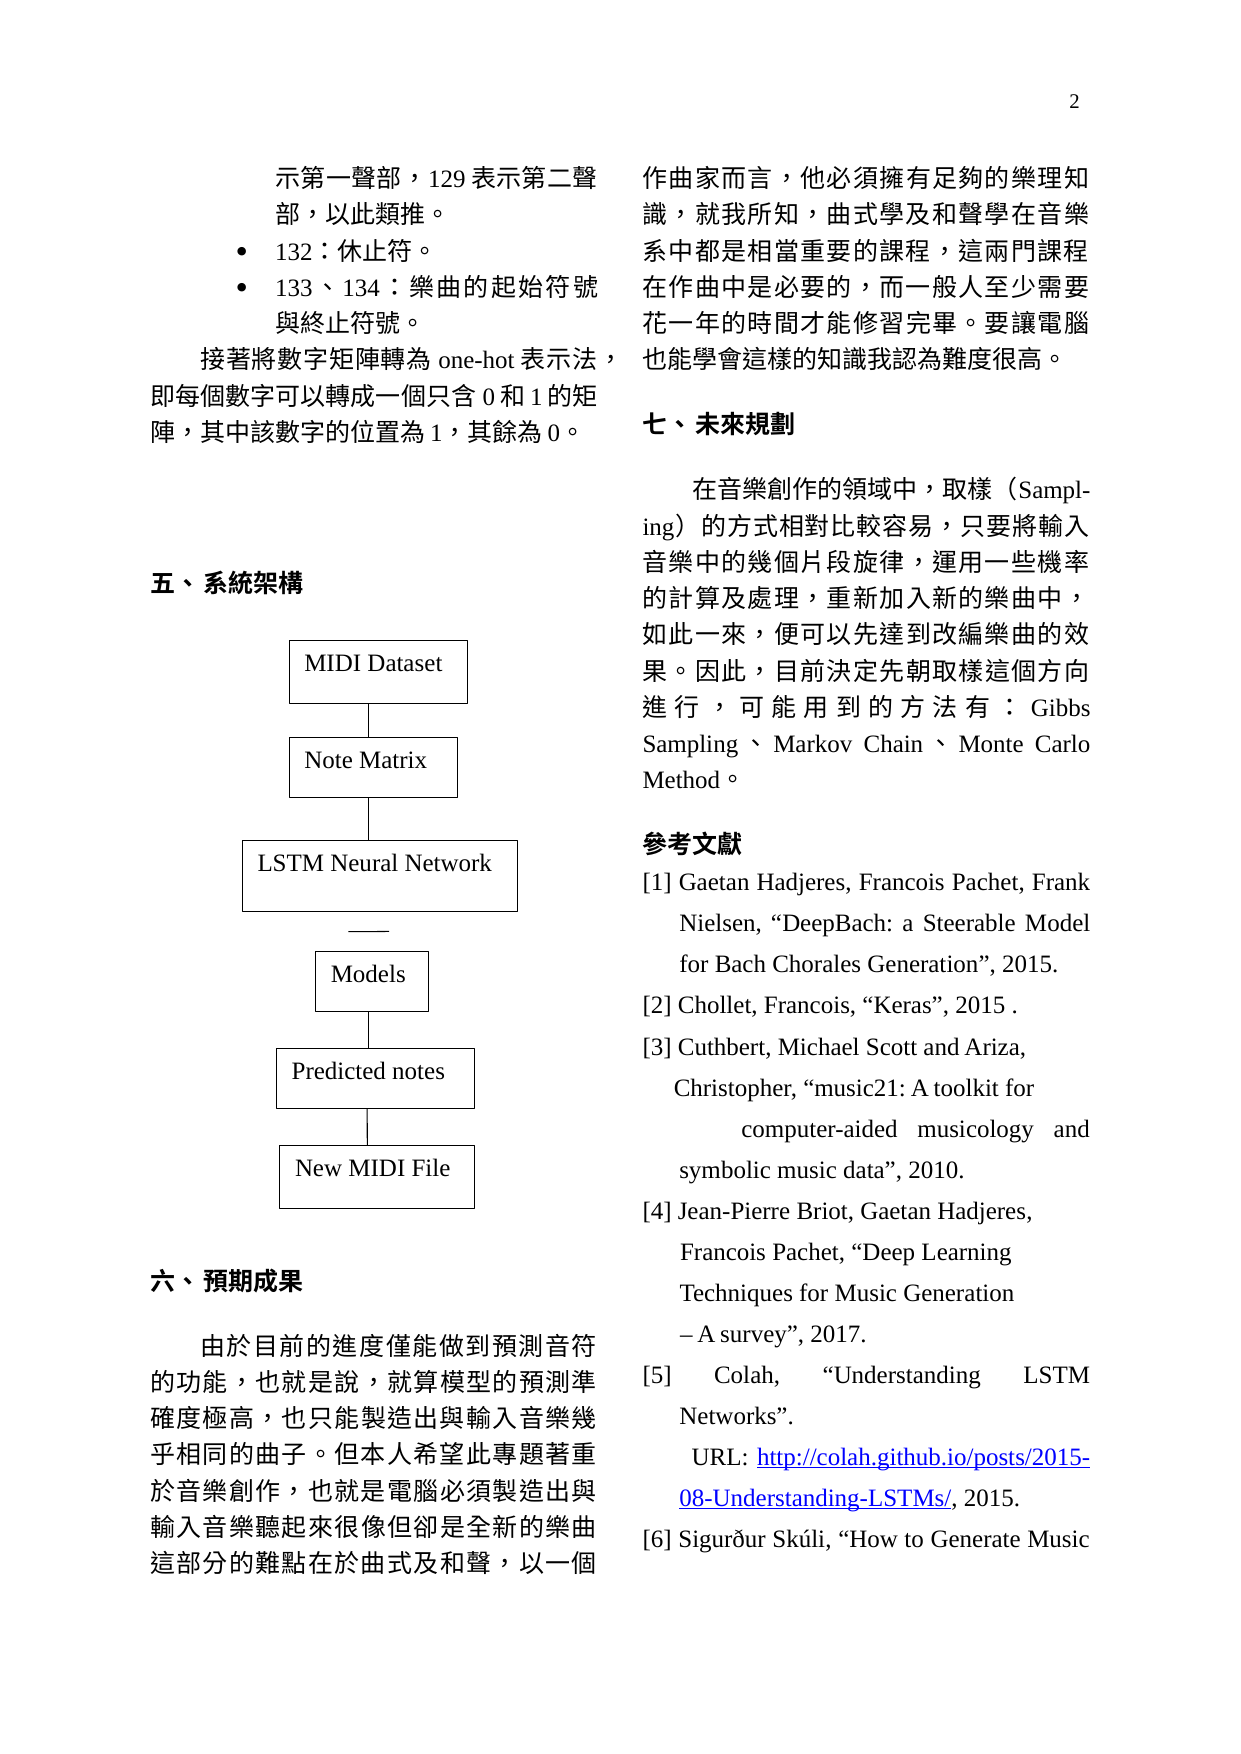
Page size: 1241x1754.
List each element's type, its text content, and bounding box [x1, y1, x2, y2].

text 接著將數字矩陣轉為one-hot表示法，即每個數字可以轉成一個只含0和1的矩陣，其中該數字的位置為1，其餘為0。 [150, 340, 598, 449]
text Techniques for Music Generation [642, 1272, 1090, 1313]
text computer-aided musicology and symbolic music data”, 2010. [642, 1107, 1090, 1189]
text [5] Colah, “Understanding LSTM Networks”. [642, 1354, 1090, 1436]
text 在音樂創作的領域中，取樣（Sampl-ing）的方式相對比較容易，只要將輸入音樂中的幾個片段旋律，運用一些機率的計算及處理，重新加入新的樂曲中，如此一來，便可以先達到改編樂曲的效果。因此，目前決定先朝取樣這個方向進行，可能用到的方法有：Gibbs Sampling、Markov Chain、Monte Carlo Method。 [642, 470, 1090, 796]
text – A survey”, 2017. [642, 1313, 1090, 1354]
list 系統架構 [150, 564, 598, 600]
text [2] Chollet, Francois, “Keras”, 2015 . [642, 984, 1090, 1025]
list 133、134：樂曲的起始符號與終止符號。 [237, 267, 598, 340]
text URL: http://colah.github.io/posts/2015-08-Understanding-LSTMs/, 2015. [642, 1436, 1090, 1518]
list 未來規劃 [642, 405, 1090, 441]
text Christopher, “music21: A toolkit for [642, 1066, 1090, 1107]
list 132：休止符。 [237, 231, 598, 267]
text 參考文獻 [642, 825, 1090, 861]
text [1] Gaetan Hadjeres, Francois Pachet, Frank Nielsen, “DeepBach: a Steerable Model for Bach Chorales Generation”, 2015. [642, 861, 1090, 984]
list 預期成果 [150, 1261, 598, 1297]
text [4] Jean-Pierre Briot, Gaetan Hadjeres, [642, 1189, 1090, 1231]
text Francois Pachet, “Deep Learning [642, 1231, 1090, 1272]
text 由於目前的進度僅能做到預測音符的功能，也就是說，就算模型的預測準確度極高，也只能製造出與輸入音樂幾乎相同的曲子。但本人希望此專題著重於音樂創作，也就是電腦必須製造出與輸入音樂聽起來很像但卻是全新的樂曲。這部分的難點在於曲式及和聲，以一個作曲家而言，他必須擁有足夠的樂理知識，就我所知，曲式學及和聲學在音樂系中都是相當重要的課程，這兩門課程在作曲中是必要的，而一般人至少需要花一年的時間才能修習完畢。要讓電腦也能學會這樣的知識我認為難度很高。 [642, 159, 1090, 376]
list 128~131：音符的持續符號（例如：73 128，代表73這個音長度為兩拍），而128表示第一聲部，129表示第二聲部，以此類推。 [237, 159, 598, 231]
text [3] Cuthbert, Michael Scott and Ariza, [642, 1025, 1090, 1066]
text 由於目前的進度僅能做到預測音符的功能，也就是說，就算模型的預測準確度極高，也只能製造出與輸入音樂幾乎相同的曲子。但本人希望此專題著重於音樂創作，也就是電腦必須製造出與輸入音樂聽起來很像但卻是全新的樂曲。這部分的難點在於曲式及和聲，以一個作曲家而言，他必須擁有足夠的樂理知識，就我所知，曲式學及和聲學在音樂系中都是相當重要的課程，這兩門課程在作曲中是必要的，而一般人至少需要花一年的時間才能修習完畢。要讓電腦也能學會這樣的知識我認為難度很高。 [150, 1326, 598, 1580]
